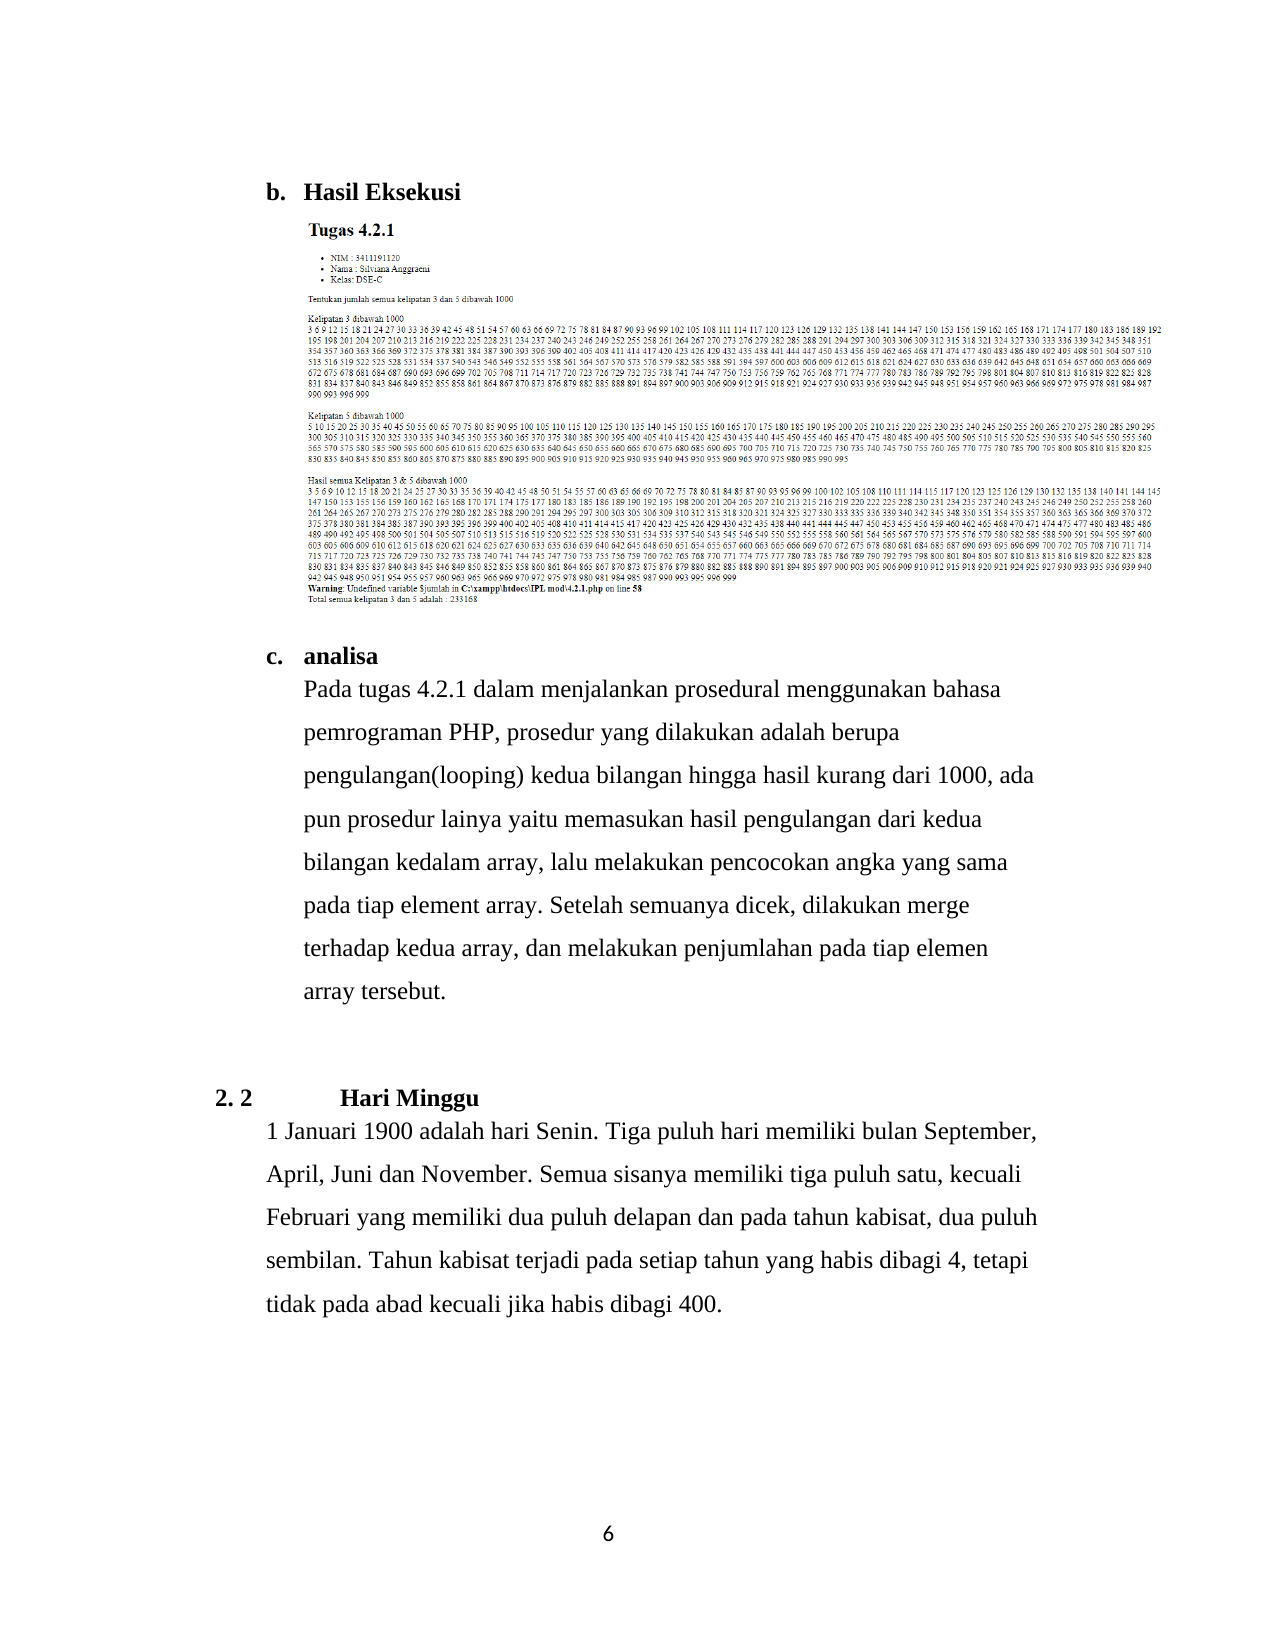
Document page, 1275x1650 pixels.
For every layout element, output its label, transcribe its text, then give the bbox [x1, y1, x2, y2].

subtitle analisa [266, 641, 1039, 670]
subtitle Hari Minggu [215, 1083, 1039, 1112]
list 1 Januari 1900 adalah hari Senin. Tiga puluh hari memiliki bulan September, April, Juni dan November. Semua sisanya memiliki tiga puluh satu, kecuali Februari yang memiliki dua puluh delapan dan pada tahun kabisat, dua puluh sembilan. Tahun kabisat terjadi pada setiap tahun yang habis dibagi 4, tetapi tidak pada abad kecuali jika habis dibagi 400. [266, 1116, 1039, 1317]
list Pada tugas 4.2.1 dalam menjalankan prosedural menggunakan bahasa pemrograman PHP, prosedur yang dilakukan adalah berupa pengulangan(looping) kedua bilangan hingga hasil kurang dari 1000, ada pun prosedur lainya yaitu memasukan hasil pengulangan dari kedua bilangan kedalam array, lalu melakukan pencocokan angka yang sama pada tiap element array. Setelah semuanya dicek, dilakukan merge terhadap kedua array, dan melakukan penjumlahan pada tiap elemen array tersebut. [303, 674, 1039, 1005]
subtitle Hasil Eksekusi [266, 177, 1039, 206]
picture [303, 210, 1165, 607]
